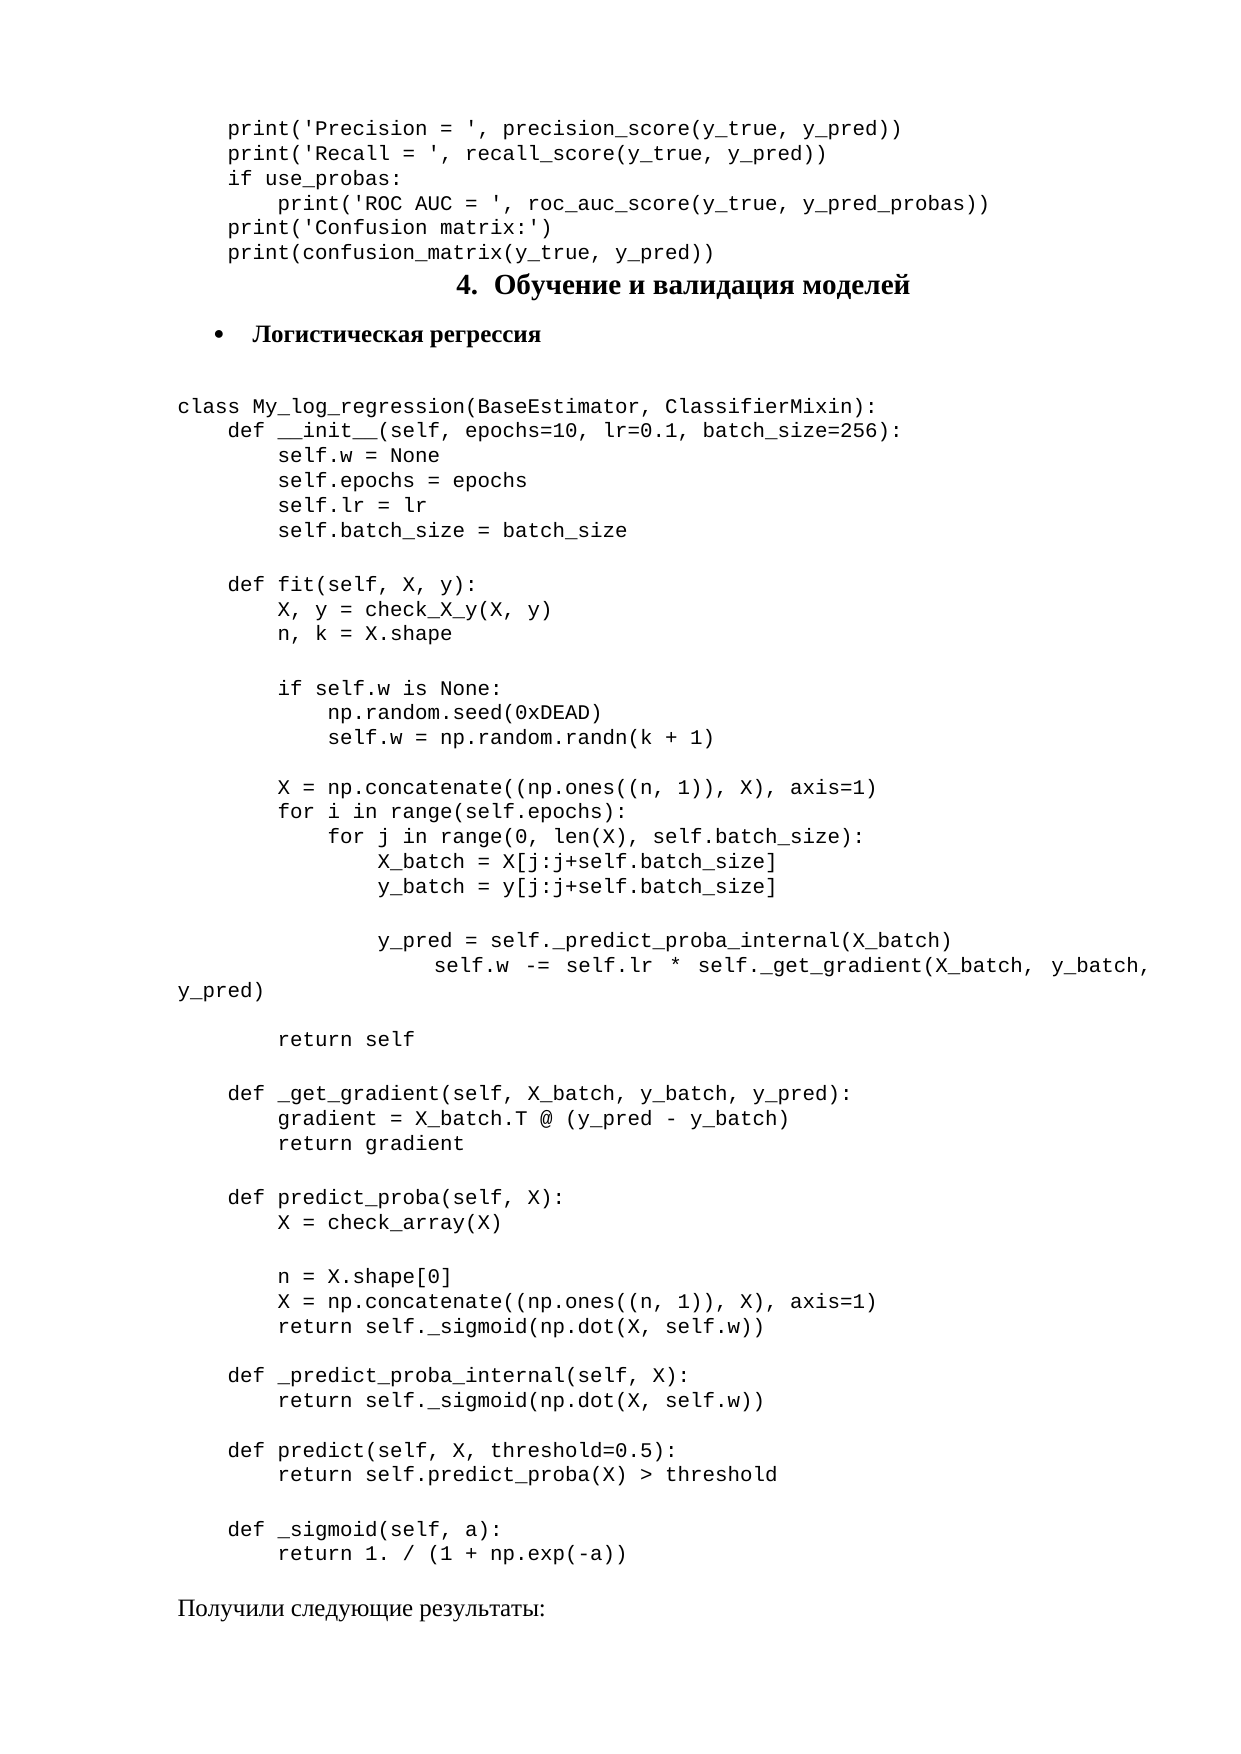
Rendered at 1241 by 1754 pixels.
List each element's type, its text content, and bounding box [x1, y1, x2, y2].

text n, k = X.shape [177, 623, 1152, 647]
text self.w -= self.lr * self._get_gradient(X_batch, y_batch, y_pred) [177, 955, 1152, 1003]
text def _predict_proba_internal(self, X): [177, 1365, 1152, 1389]
text self.w = np.random.randn(k + 1) [177, 727, 1152, 751]
text self.lr = lr [177, 495, 1152, 518]
text return self.predict_proba(X) > threshold [177, 1464, 1152, 1488]
text print('ROC AUC = ', roc_auc_score(y_true, y_pred_probas)) [177, 192, 1152, 216]
text def fit(self, X, y): [177, 574, 1152, 597]
text if self.w is None: [177, 677, 1152, 701]
text n = X.shape[0] [177, 1266, 1152, 1290]
text for i in range(self.epochs): [177, 801, 1152, 825]
text self.epochs = epochs [177, 470, 1152, 494]
text def predict(self, X, threshold=0.5): [177, 1439, 1152, 1463]
text def _get_gradient(self, X_batch, y_batch, y_pred): [177, 1083, 1152, 1107]
text return self._sigmoid(np.dot(X, self.w)) [177, 1390, 1152, 1414]
text y_batch = y[j:j+self.batch_size] [177, 876, 1152, 899]
text print('Confusion matrix:') [177, 217, 1152, 241]
list Обучение и валидация моделей [215, 267, 1152, 300]
text y_pred = self._predict_proba_internal(X_batch) [177, 930, 1152, 954]
text print('Recall = ', recall_score(y_true, y_pred)) [177, 143, 1152, 167]
text return self [177, 1029, 1152, 1053]
text X = np.concatenate((np.ones((n, 1)), X), axis=1) [177, 777, 1152, 800]
list Логистическая регрессия [215, 319, 1152, 347]
text def __init__(self, epochs=10, lr=0.1, batch_size=256): [177, 420, 1152, 444]
text print('Precision = ', precision_score(y_true, y_pred)) [177, 118, 1152, 142]
text if use_probas: [177, 168, 1152, 191]
text class My_log_regression(BaseEstimator, ClassifierMixin): [177, 396, 1152, 419]
text self.w = None [177, 445, 1152, 469]
text X_batch = X[j:j+self.batch_size] [177, 851, 1152, 875]
text def _sigmoid(self, a): [177, 1518, 1152, 1542]
text Получили следующие результаты: [177, 1593, 1152, 1622]
text return gradient [177, 1133, 1152, 1157]
text return self._sigmoid(np.dot(X, self.w)) [177, 1316, 1152, 1339]
text self.batch_size = batch_size [177, 519, 1152, 543]
text return 1. / (1 + np.exp(-a)) [177, 1543, 1152, 1567]
text X = np.concatenate((np.ones((n, 1)), X), axis=1) [177, 1291, 1152, 1314]
text np.random.seed(0xDEAD) [177, 702, 1152, 726]
text X, y = check_X_y(X, y) [177, 598, 1152, 622]
text def predict_proba(self, X): [177, 1187, 1152, 1211]
text print(confusion_matrix(y_true, y_pred)) [177, 242, 1152, 266]
text gradient = X_batch.T @ (y_pred - y_batch) [177, 1108, 1152, 1132]
text for j in range(0, len(X), self.batch_size): [177, 826, 1152, 850]
text X = check_array(X) [177, 1212, 1152, 1236]
